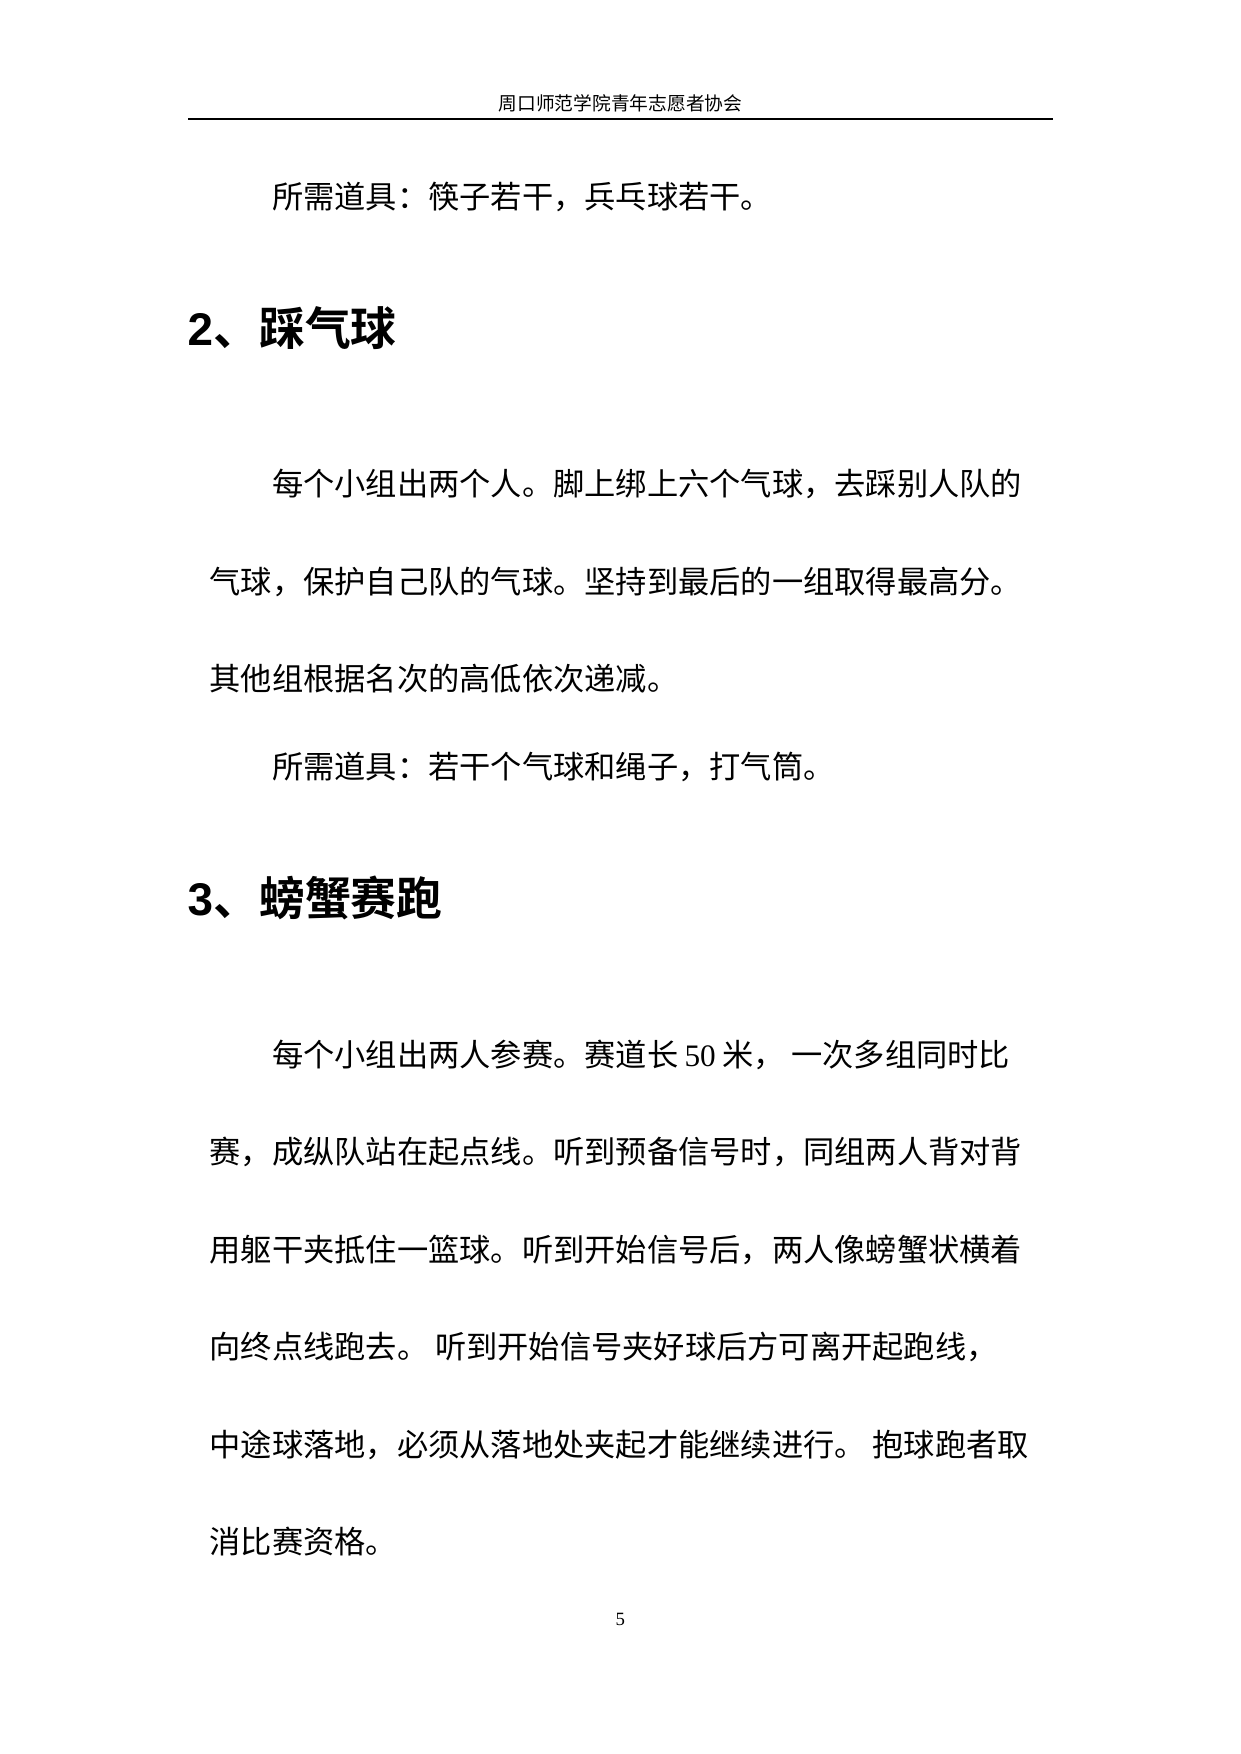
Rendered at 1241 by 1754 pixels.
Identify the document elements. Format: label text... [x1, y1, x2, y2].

subtitle 3、螃蟹赛跑 [187, 847, 1053, 944]
text 每个小组出两人参赛。赛道长50米， 一次多组同时比赛，成纵队站在起点线。听到预备信号时，同组两人背对背用躯干夹抵住一篮球。听到开始信号后，两人像螃蟹状横着向终点线跑去。 听到开始信号夹好球后方可离开起跑线， 中途球落地，必须从落地处夹起才能继续进行。 抱球跑者取消比赛资格。 [209, 1020, 1031, 1572]
text 所需道具：若干个气球和绳子，打气筒。 [209, 732, 1031, 797]
text 每个小组出两个人。脚上绑上六个气球，去踩别人队的气球，保护自己队的气球。坚持到最后的一组取得最高分。其他组根据名次的高低依次递减。 [209, 450, 1031, 710]
text 所需道具：筷子若干，兵乓球若干。 [209, 162, 1031, 227]
subtitle 2、踩气球 [187, 277, 1053, 374]
